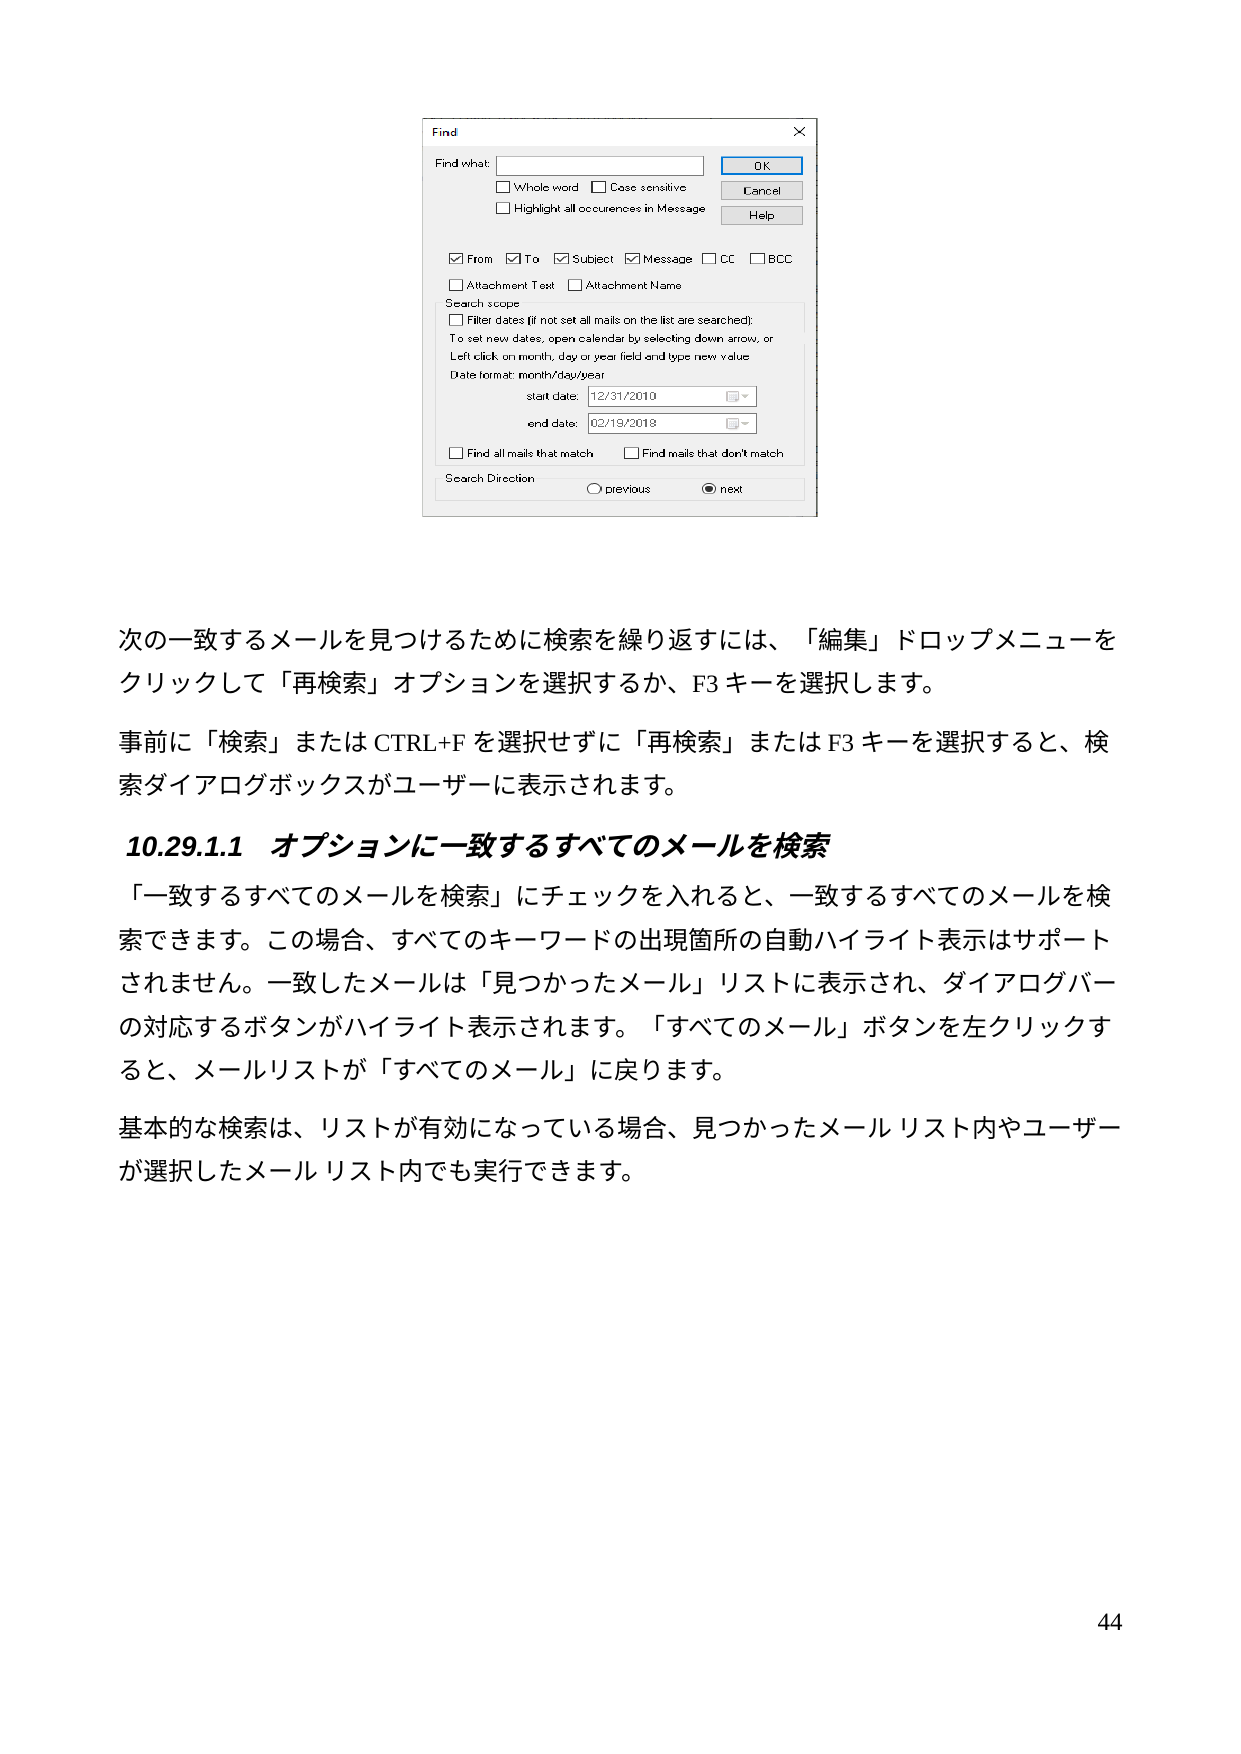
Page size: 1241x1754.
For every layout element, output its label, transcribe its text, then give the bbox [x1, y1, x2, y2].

picture [422, 118, 818, 517]
text 基本的な検索は、リストが有効になっている場合、見つかったメール リスト内やユーザーが選択したメール リスト内でも実行できます。 [118, 1108, 1122, 1188]
text 事前に「検索」または CTRL+F を選択せず​​に「再検索」または F3 キーを選択すると、検索ダイアログボックスがユーザーに表示されます。 [118, 722, 1122, 802]
subtitle オプションに一致するすべてのメールを検索 [118, 823, 1122, 864]
text 次の一致するメールを見つけるために検索を繰り返すには、「編集」ドロップメニューをクリックして「再検索」オプションを選択するか、F3 キーを選択します。 [118, 621, 1122, 700]
text 「一致するすべてのメールを検索」にチェックを入れると、一致するすべてのメールを検索できます。この場合、すべてのキーワードの出現箇所の自動ハイライト表示はサポートされません。一致したメールは「見つかったメール」リストに表示され、ダイアログバーの対応するボタンがハイライト表示されます。「すべてのメール」ボタンを左クリックすると、メールリストが「すべてのメール」に戻ります。 [118, 877, 1122, 1087]
